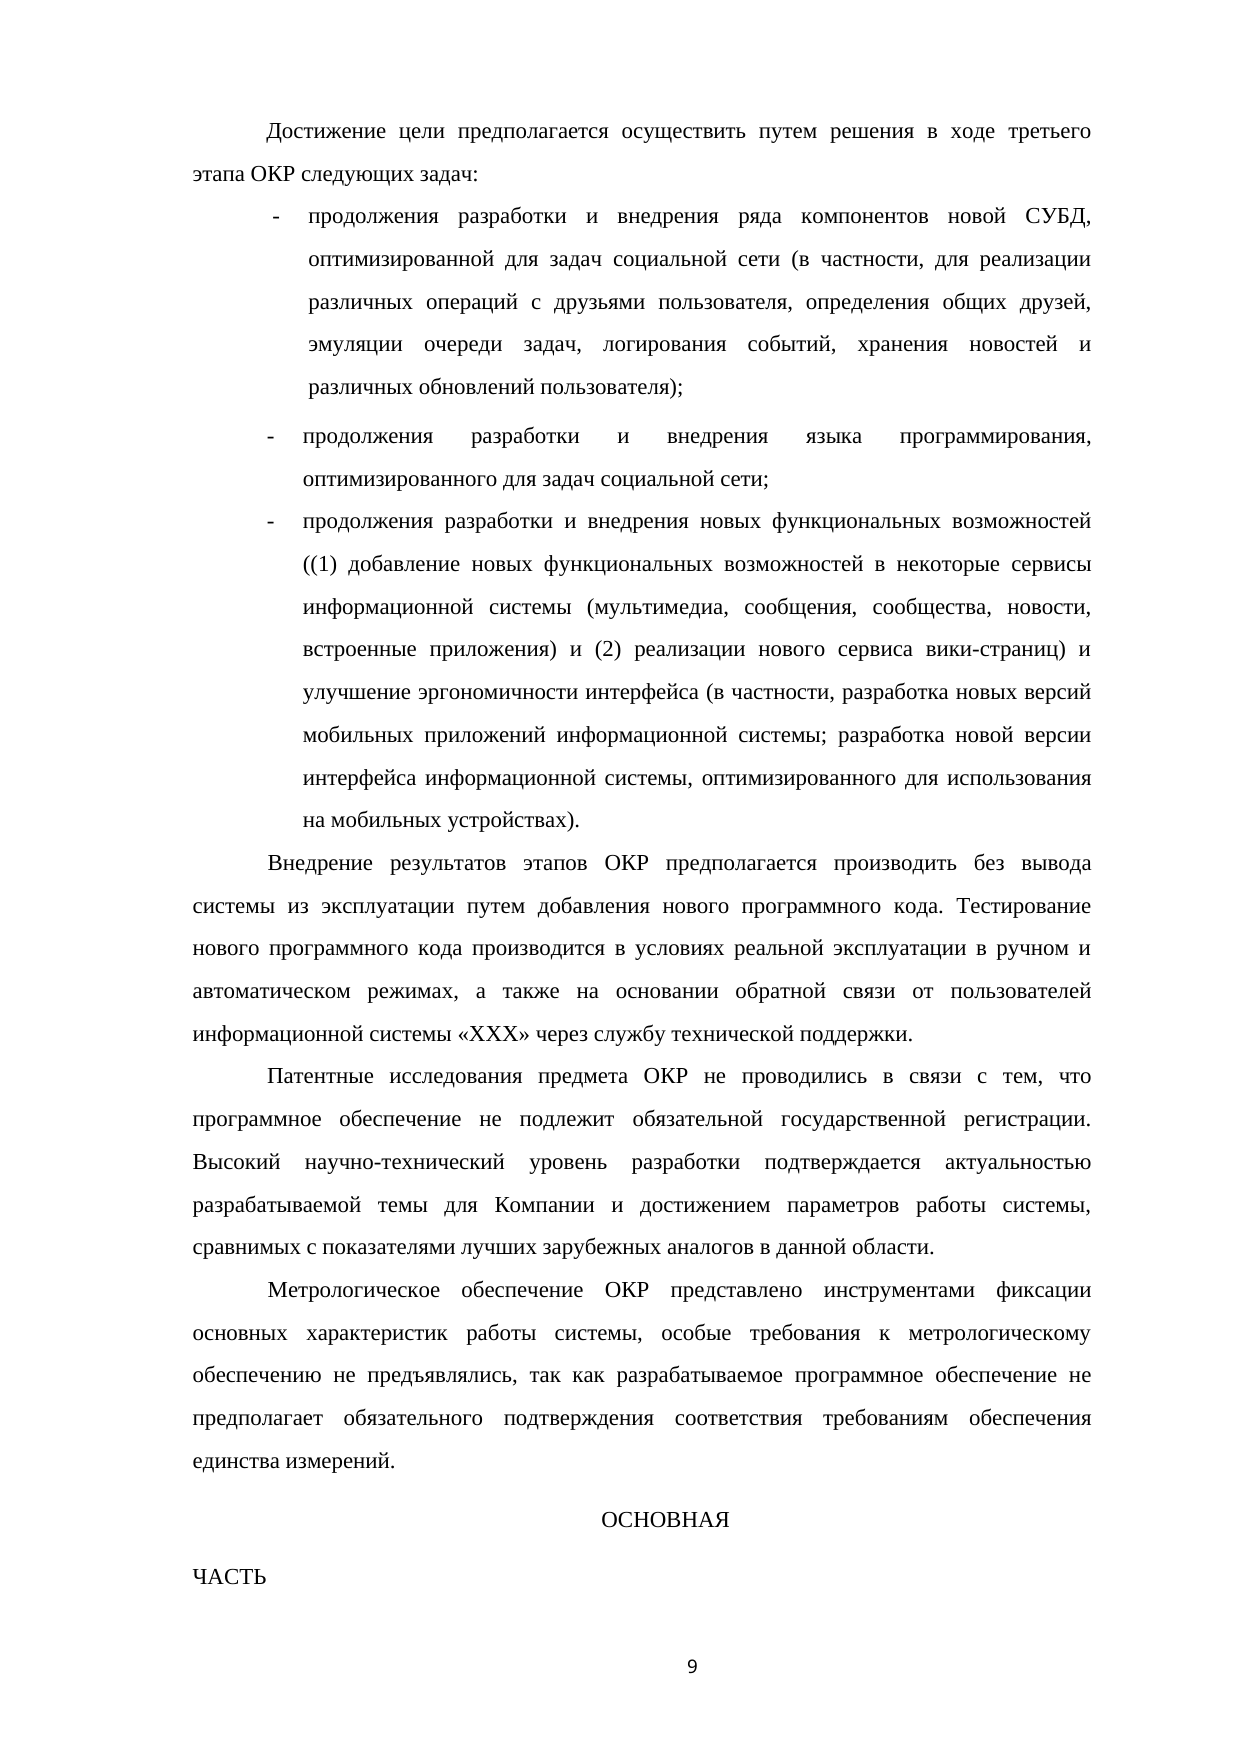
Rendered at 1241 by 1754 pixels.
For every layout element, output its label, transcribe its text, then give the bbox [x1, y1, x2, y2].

list продолжения разработки и внедрения языка программирования, оптимизированного для задач социальной сети; [267, 409, 1093, 494]
text Внедрение результатов этапов ОКР предполагается производить без вывода системы из эксплуатации путем добавления нового программного кода. Тестирование нового программного кода производится в условиях реальной эксплуатации в ручном и автоматическом режимах, а также на основании обратной связи от пользователей информационной системы «ХХХ» через службу технической поддержки. [192, 836, 1093, 1050]
text Метрологическое обеспечение ОКР представлено инструментами фиксации основных характеристик работы системы, особые требования к метрологическому обеспечению не предъявлялись, так как разрабатываемое программное обеспечение не предполагает обязательного подтверждения соответствия требованиям обеспечения единства измерений. [192, 1263, 1093, 1477]
text - продолжения разработки и внедрения ряда компонентов новой СУБД, оптимизированной для задач социальной сети (в частности, для реализации различных операций с друзьями пользователя, определения общих друзей, эмуляции очереди задач, логирования событий, хранения новостей и различных обновлений пользователя); [272, 189, 1093, 403]
text Патентные исследования предмета ОКР не проводились в связи с тем, что программное обеспечение не подлежит обязательной государственной регистрации. Высокий научно-технический уровень разработки подтверждается актуальностью разрабатываемой темы для Компании и достижением параметров работы системы, сравнимых с показателями лучших зарубежных аналогов в данной области. [192, 1050, 1093, 1263]
list продолжения разработки и внедрения новых функциональных возможностей ((1) добавление новых функциональных возможностей в некоторые сервисы информационной системы (мультимедиа, сообщения, сообщества, новости, встроенные приложения) и (2) реализации нового сервиса вики-страниц) и улучшение эргономичности интерфейса (в частности, разработка новых версий мобильных приложений информационной системы; разработка новой версии интерфейса информационной системы, оптимизированного для использования на мобильных устройствах). [267, 494, 1093, 836]
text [192, 1483, 805, 1595]
text Достижение цели предполагается осуществить путем решения в ходе третьего этапа ОКР следующих задач: [192, 104, 1093, 189]
